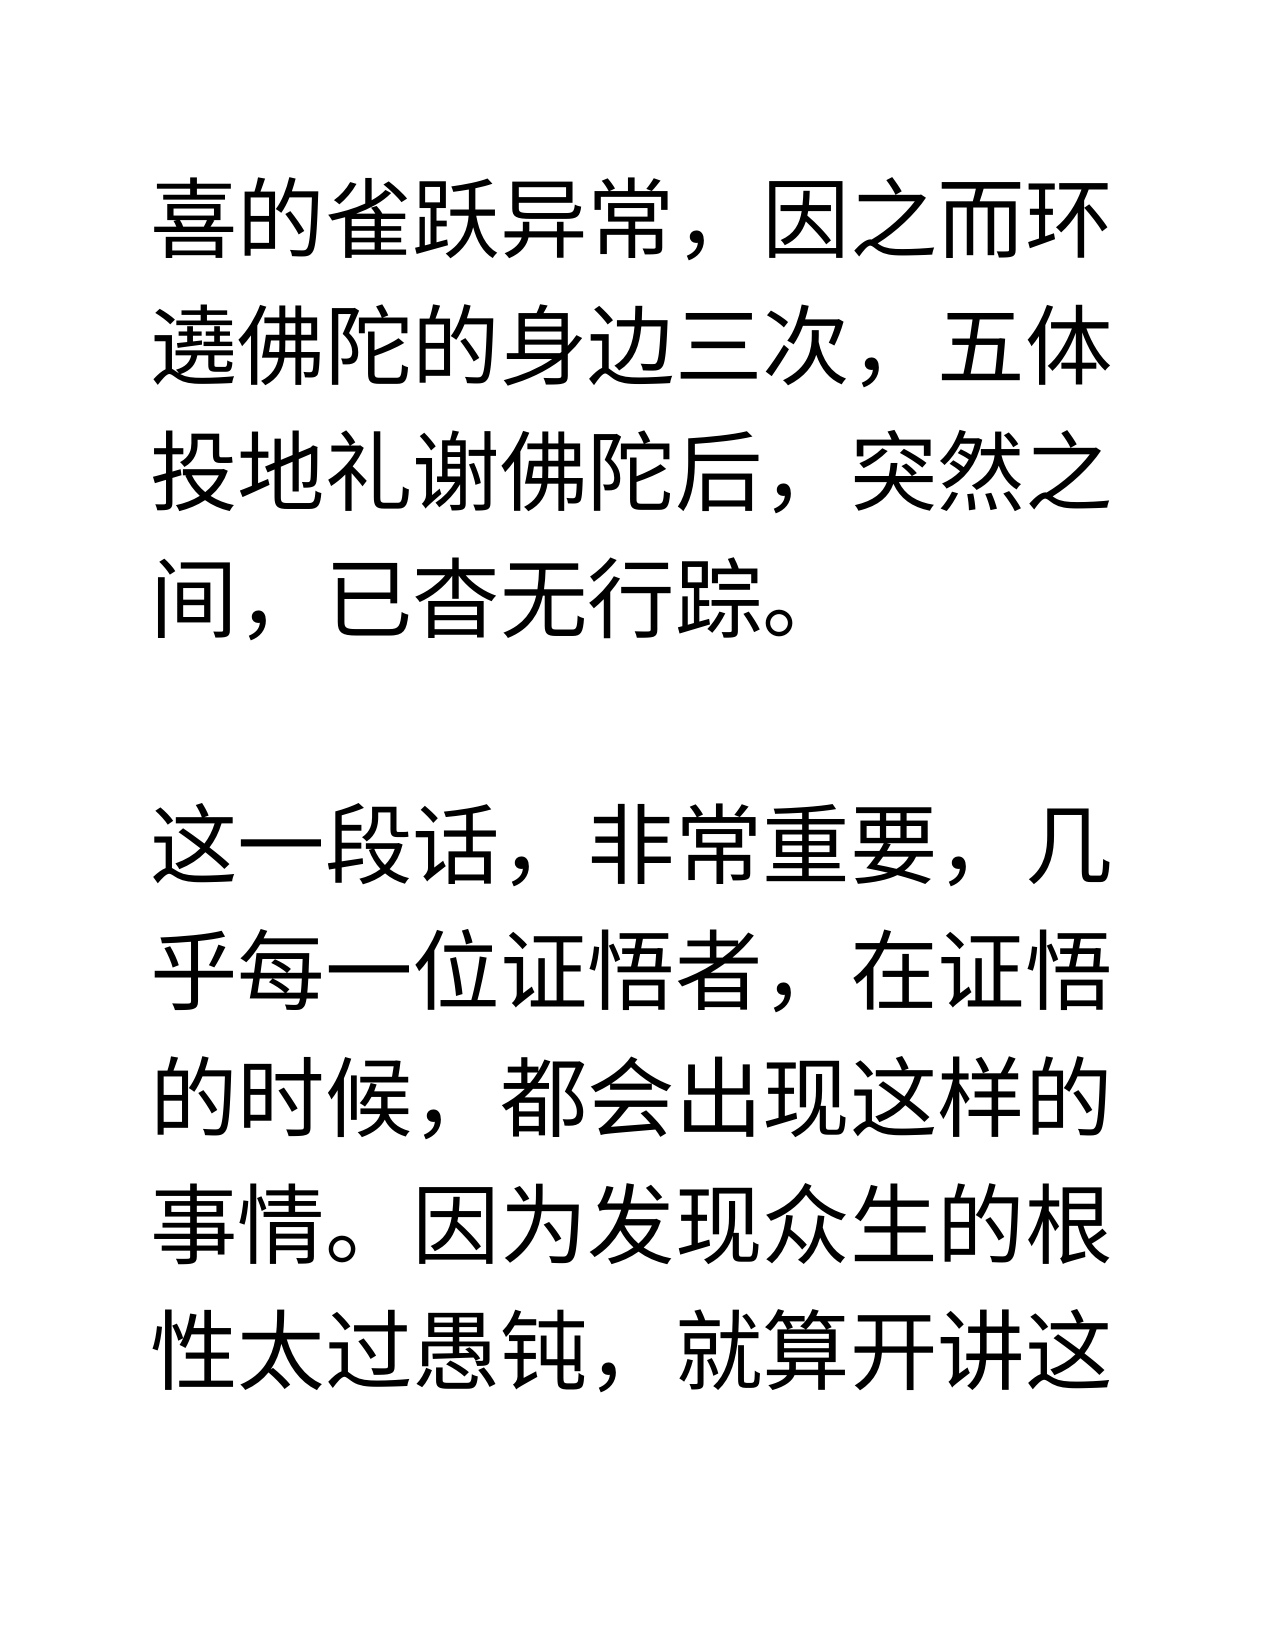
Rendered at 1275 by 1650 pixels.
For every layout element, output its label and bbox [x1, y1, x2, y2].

text [150, 776, 1125, 1409]
text [150, 150, 1125, 657]
